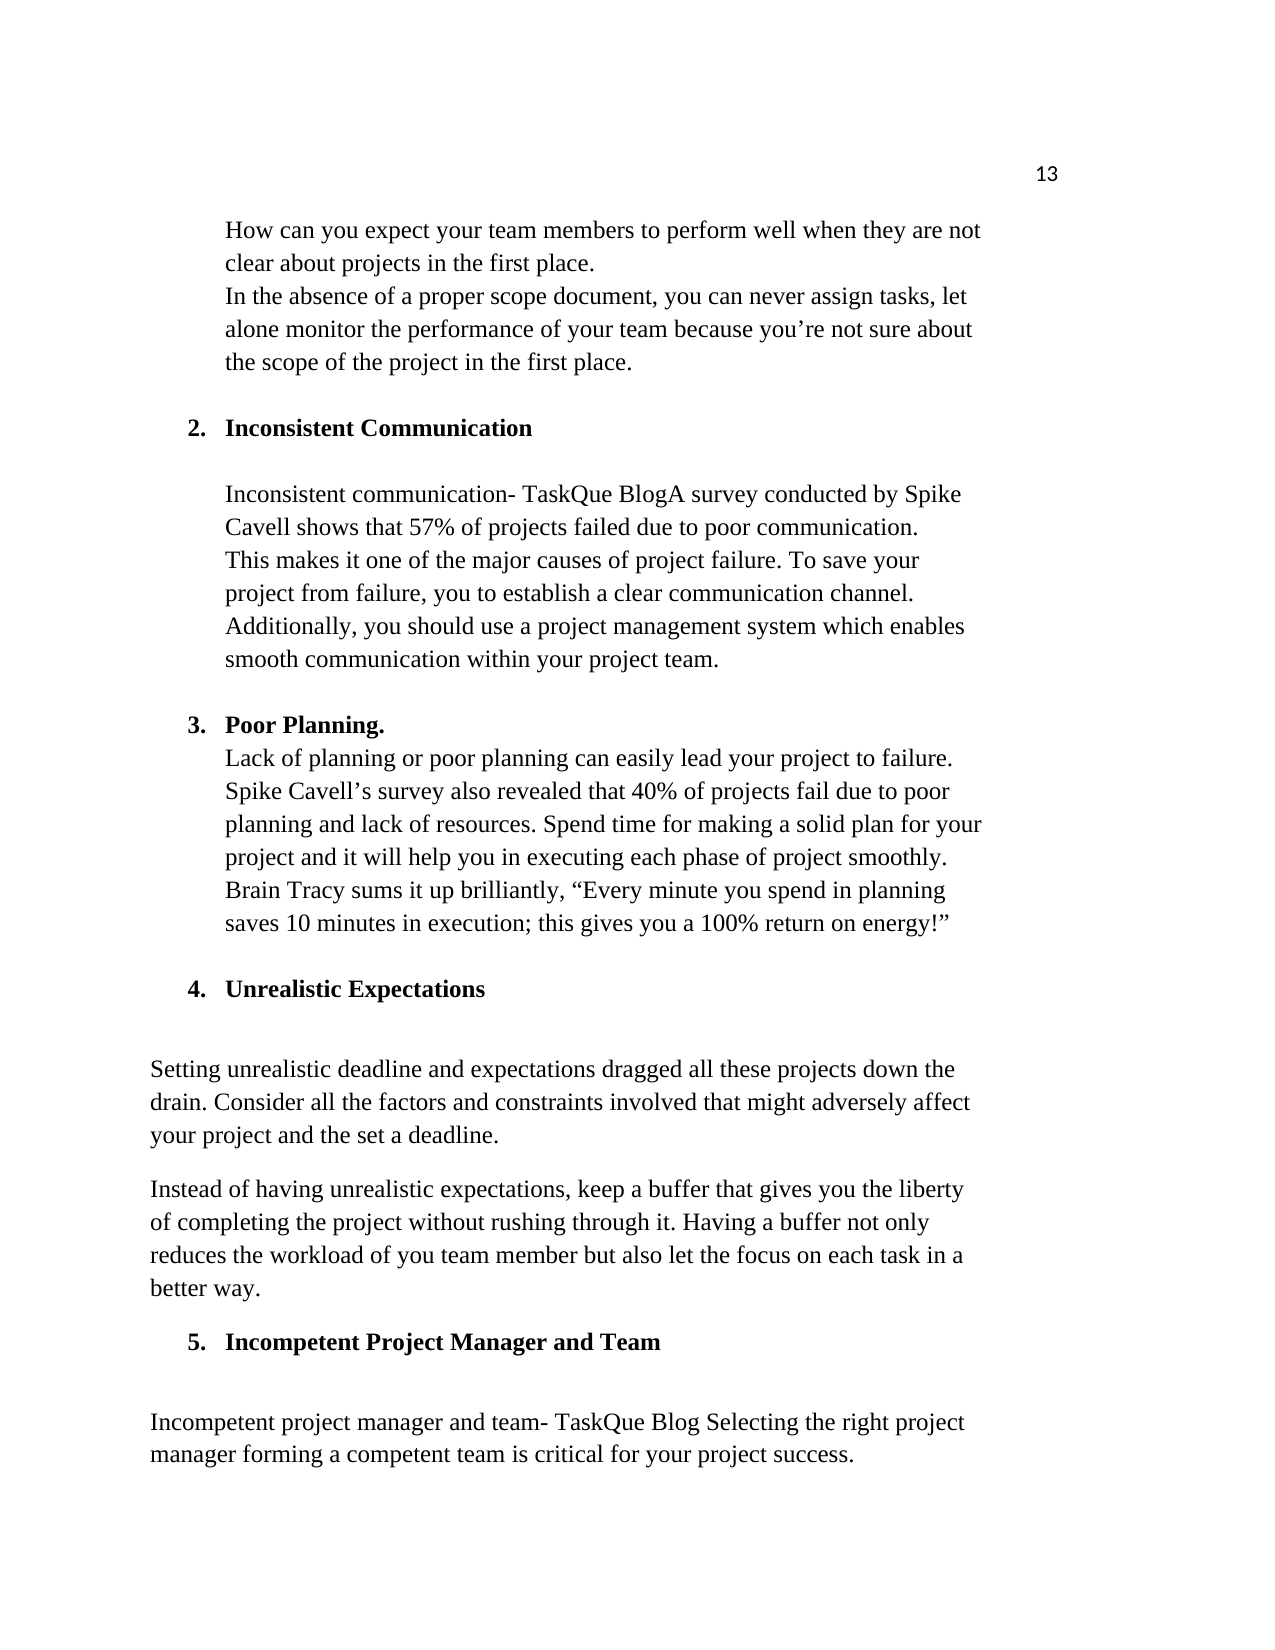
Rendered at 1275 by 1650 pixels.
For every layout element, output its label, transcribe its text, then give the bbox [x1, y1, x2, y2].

list Incompetent Project Manager and Team [187, 1327, 987, 1356]
text Setting unrealistic deadline and expectations dragged all these projects down the drain. Consider all the factors and constraints involved that might adversely affect your project and the set a deadline. [150, 1054, 987, 1149]
list Poor Planning. [187, 710, 987, 739]
list Lack of planning or poor planning can easily lead your project to failure. Spike Cavell’s survey also revealed that 40% of projects fail due to poor planning and lack of resources. Spend time for making a solid plan for your project and it will help you in executing each phase of project smoothly. Brain Tracy sums it up brilliantly, “Every minute you spend in planning saves 10 minutes in execution; this gives you a 100% return on energy!” [225, 743, 987, 937]
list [225, 215, 987, 277]
list Inconsistent communication- TaskQue BlogA survey conducted by Spike Cavell shows that 57% of projects failed due to poor communication. [225, 479, 987, 541]
list Unrealistic Expectations [187, 974, 987, 1003]
list Inconsistent Communication [187, 413, 987, 442]
list This makes it one of the major causes of project failure. To save your project from failure, you to establish a clear communication channel. Additionally, you should use a project management system which enables smooth communication within your project team. [225, 545, 987, 673]
text Instead of having unrealistic expectations, keep a buffer that gives you the liberty of completing the project without rushing through it. Having a buffer not only reduces the workload of you team member but also let the focus on each task in a better way. [150, 1174, 987, 1302]
list In the absence of a proper scope document, you can never assign tasks, let alone monitor the performance of your team because you’re not sure about the scope of the project in the first place. [225, 281, 987, 376]
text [150, 1407, 987, 1468]
